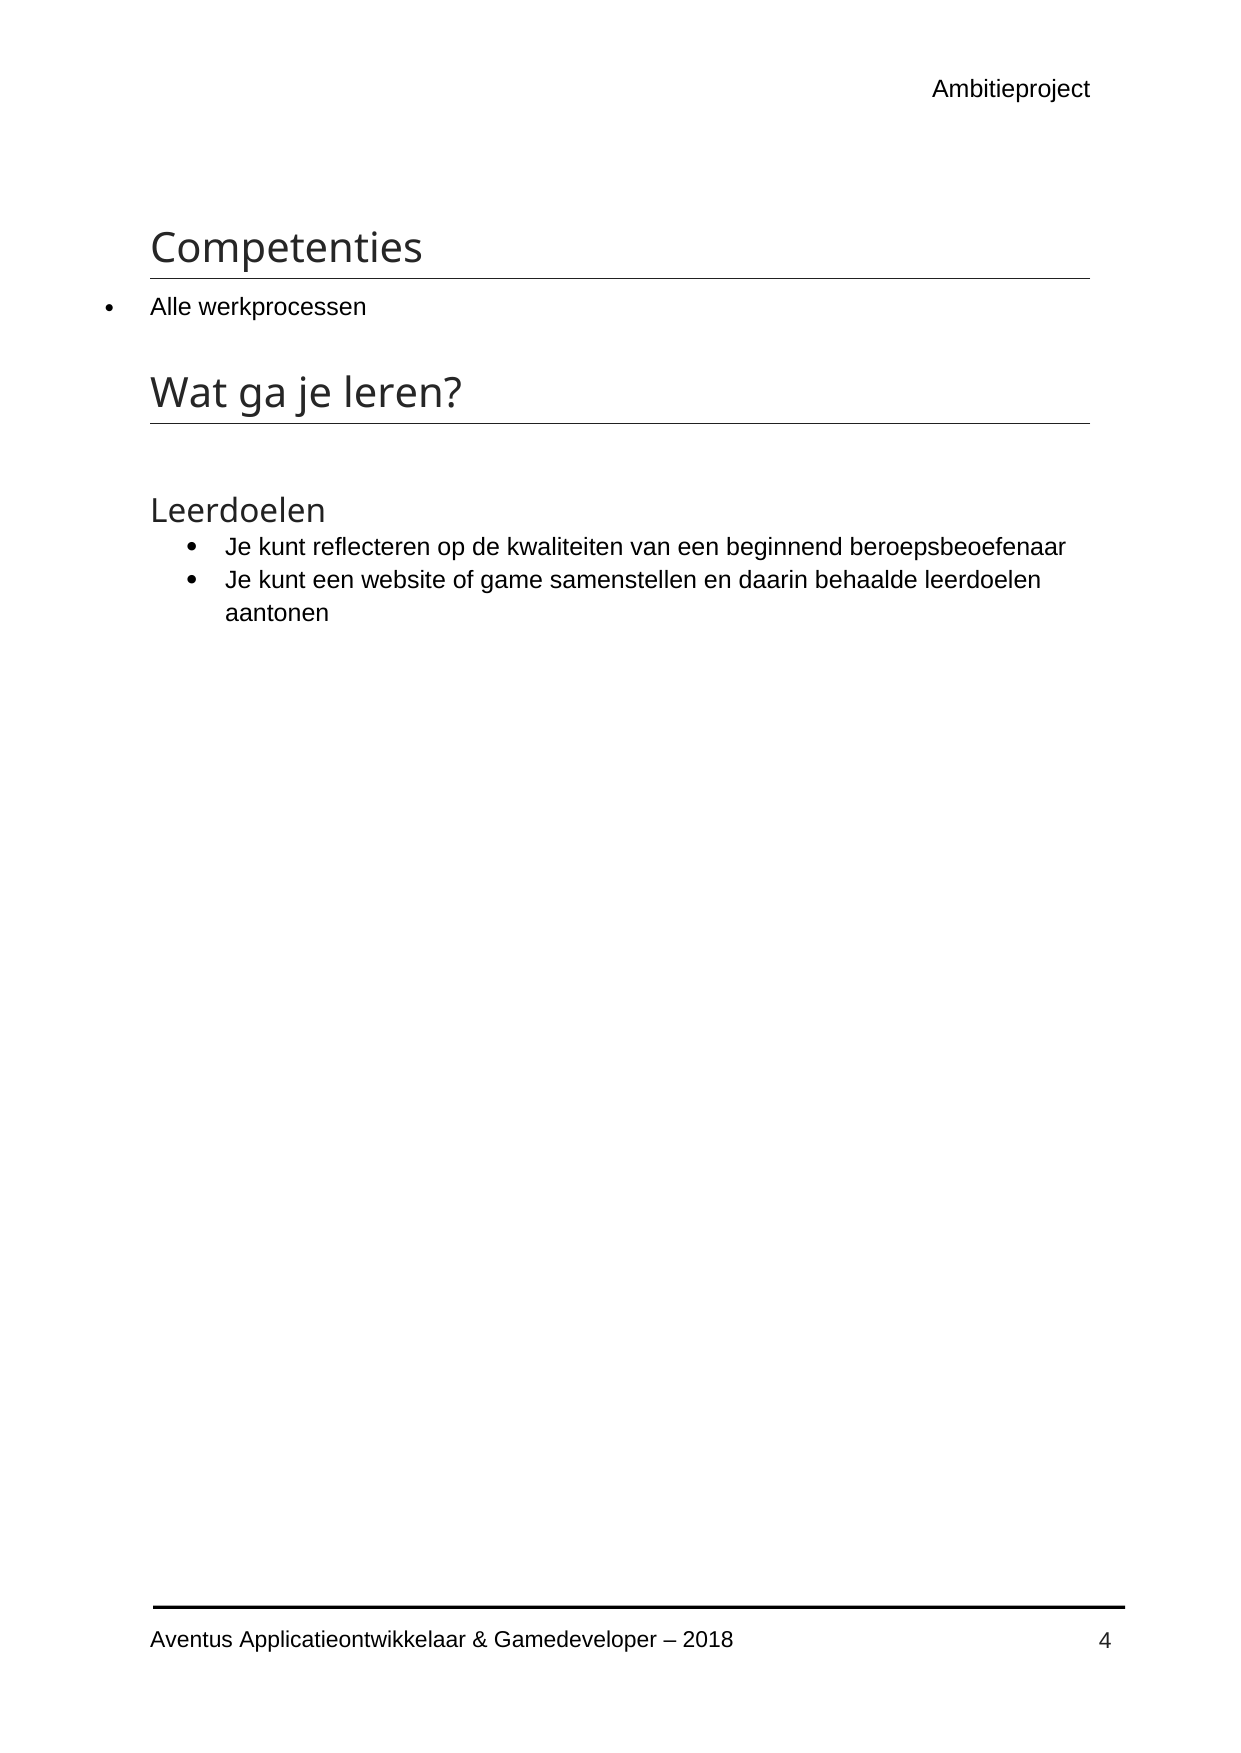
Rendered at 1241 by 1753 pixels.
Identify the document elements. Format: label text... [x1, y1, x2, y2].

list Alle werkprocessen [106, 292, 1090, 321]
list Je kunt reflecteren op de kwaliteiten van een beginnend beroepsbeoefenaar [187, 532, 1090, 561]
list Je kunt een website of game samenstellen en daarin behaalde leerdoelen aantonen [187, 565, 1090, 627]
subtitle Wat ga je leren? [150, 363, 1090, 423]
subtitle Leerdoelen [150, 487, 1090, 532]
subtitle Competenties [150, 218, 1090, 278]
